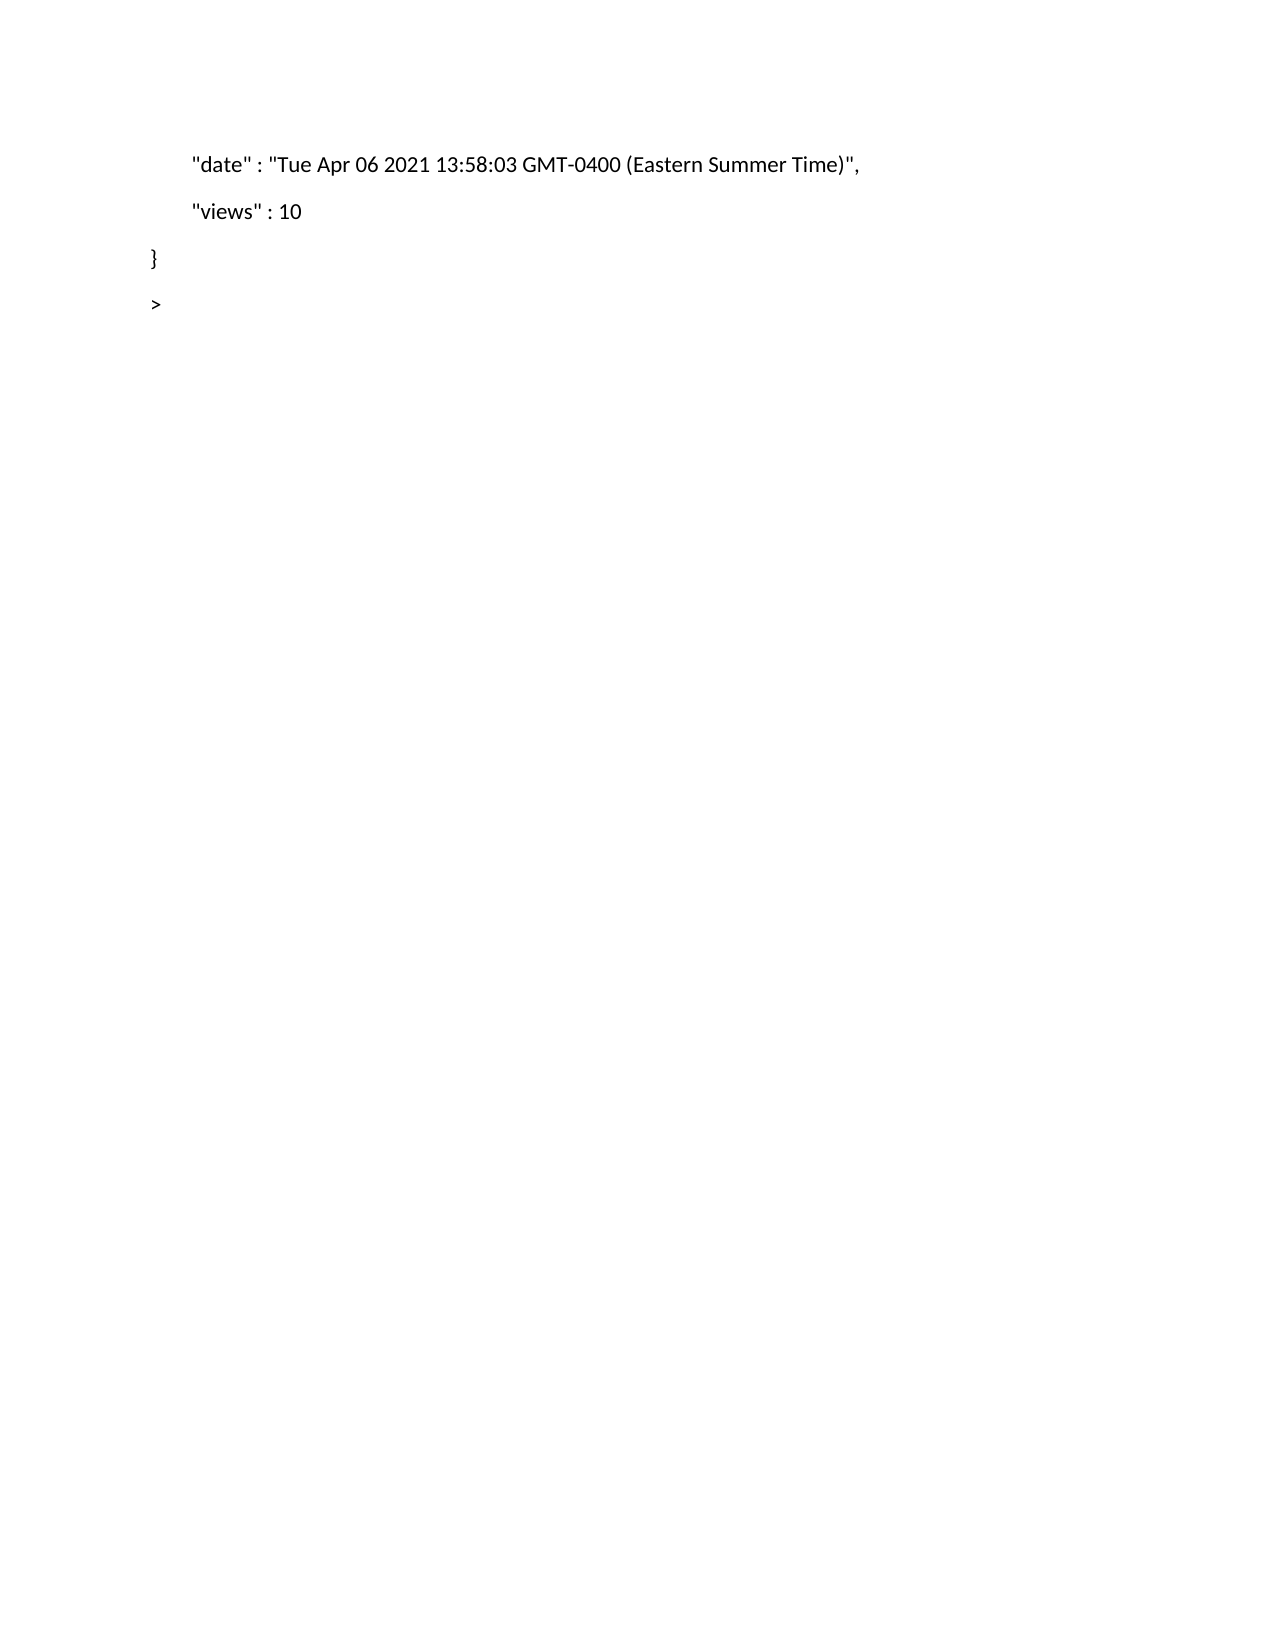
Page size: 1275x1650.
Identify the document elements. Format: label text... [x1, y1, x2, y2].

text "date" : "Tue Apr 06 2021 13:58:03 GMT-0400 (Eastern Summer Time)", [150, 150, 1125, 178]
text "views" : 10 [150, 197, 1125, 225]
text } [150, 244, 1125, 272]
text > [150, 291, 1125, 319]
